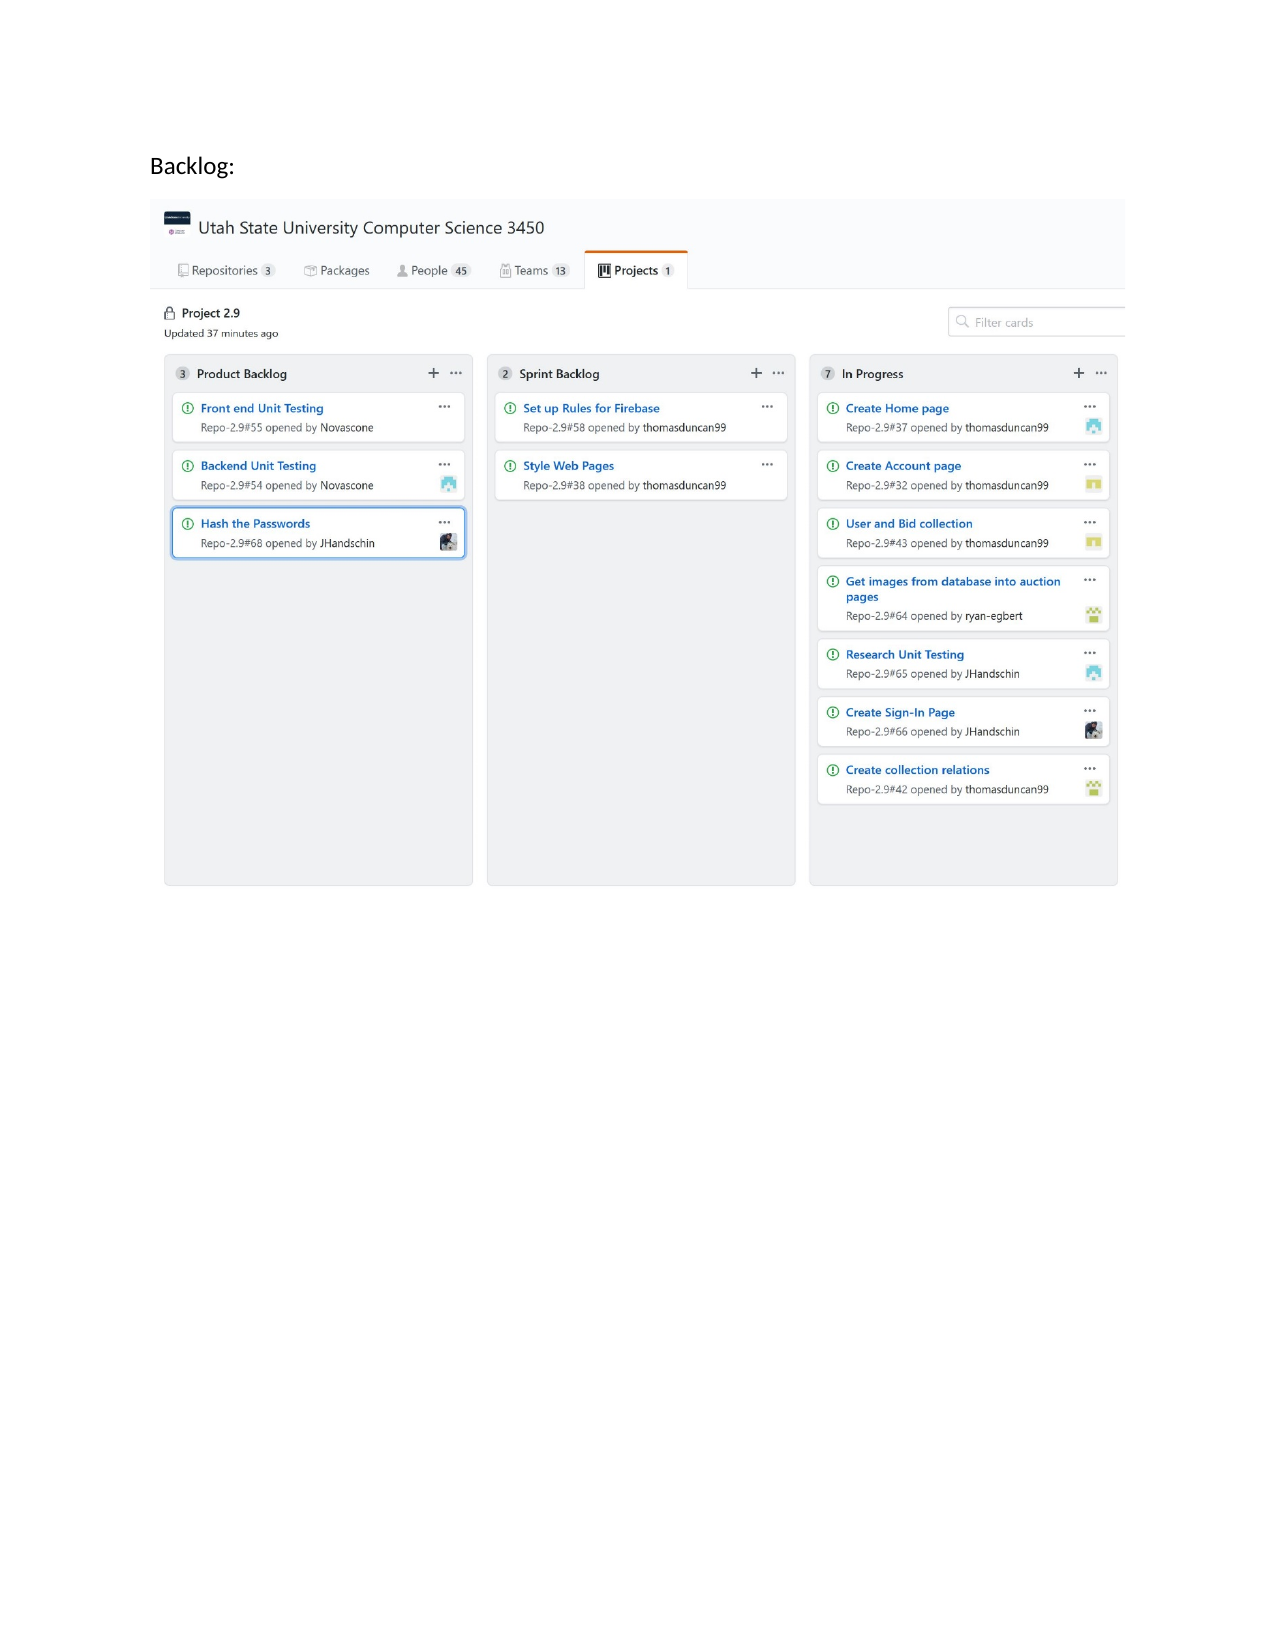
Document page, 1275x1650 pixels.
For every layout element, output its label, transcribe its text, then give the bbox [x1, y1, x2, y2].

picture [150, 199, 1125, 893]
text Backlog: [150, 150, 1125, 181]
